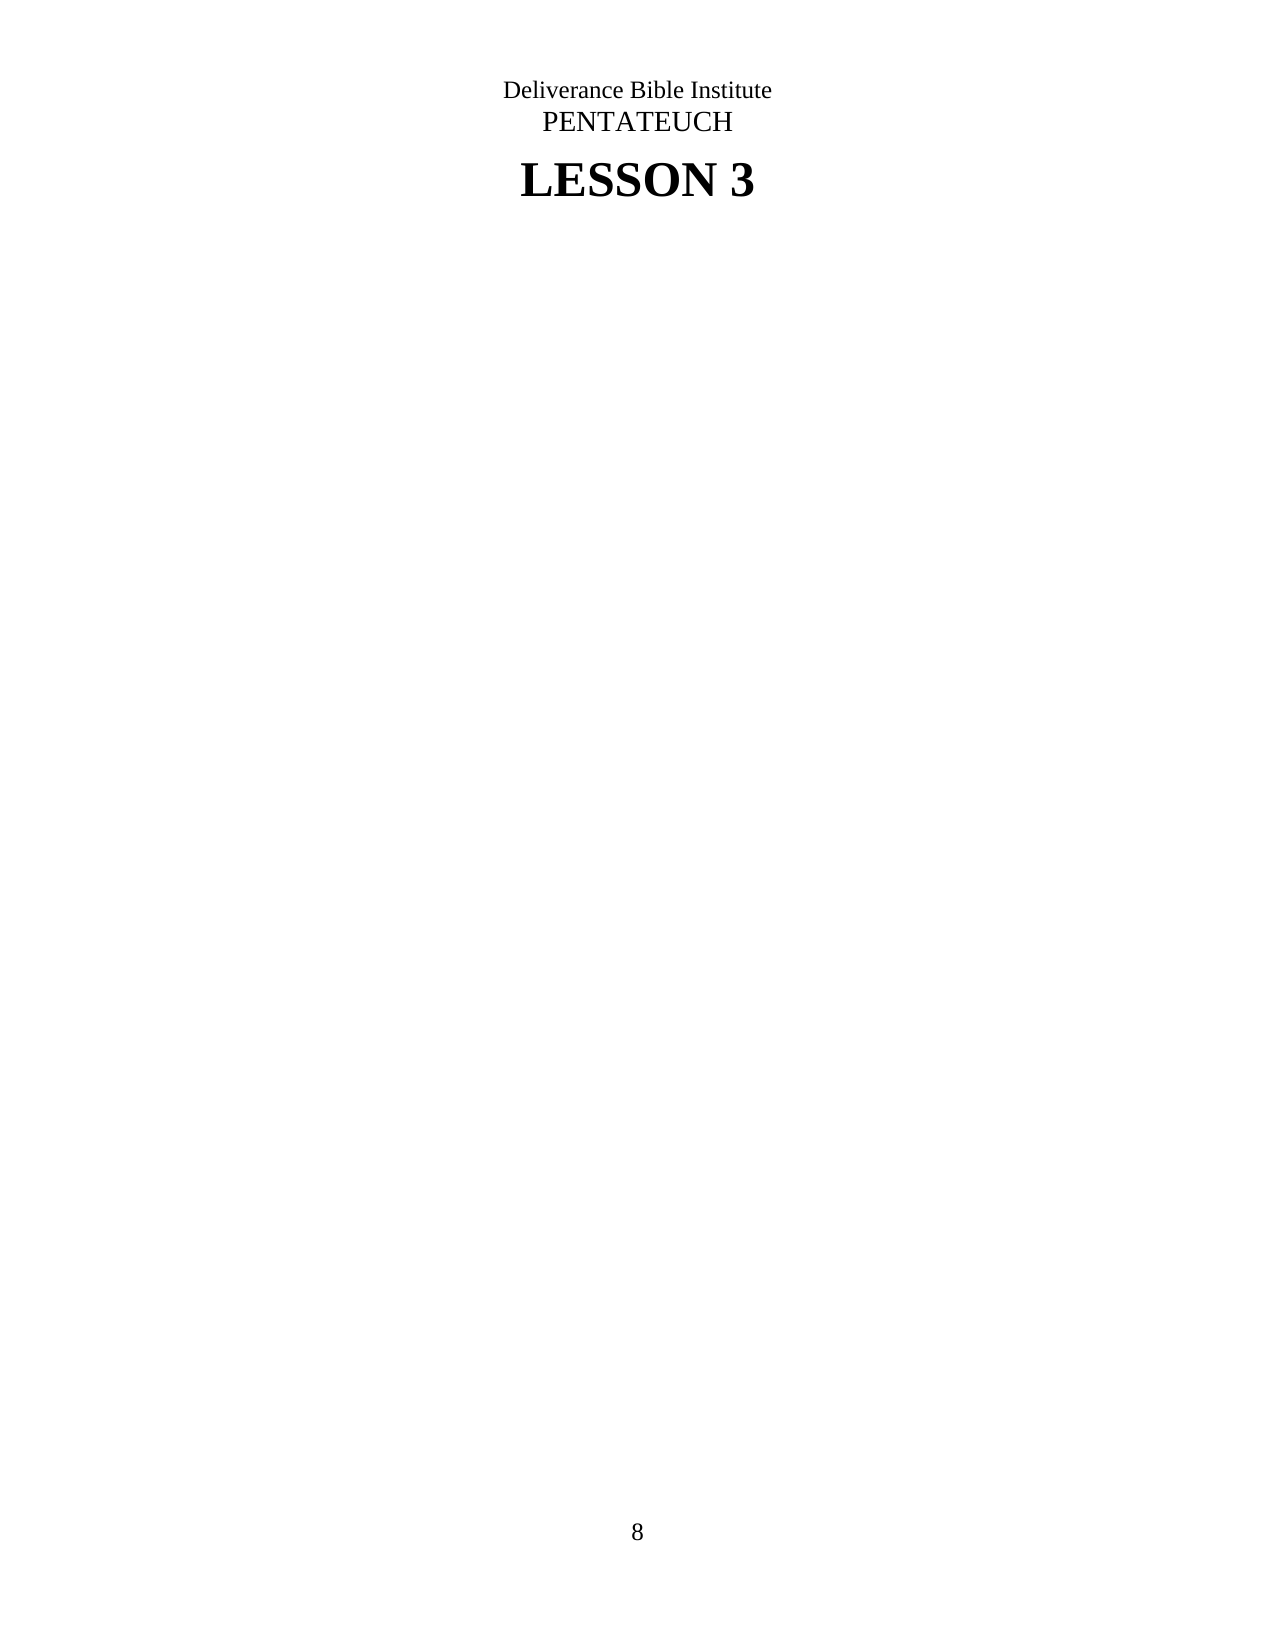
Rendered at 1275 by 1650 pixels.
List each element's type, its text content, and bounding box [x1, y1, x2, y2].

subtitle LESSON 3 [187, 150, 1087, 207]
